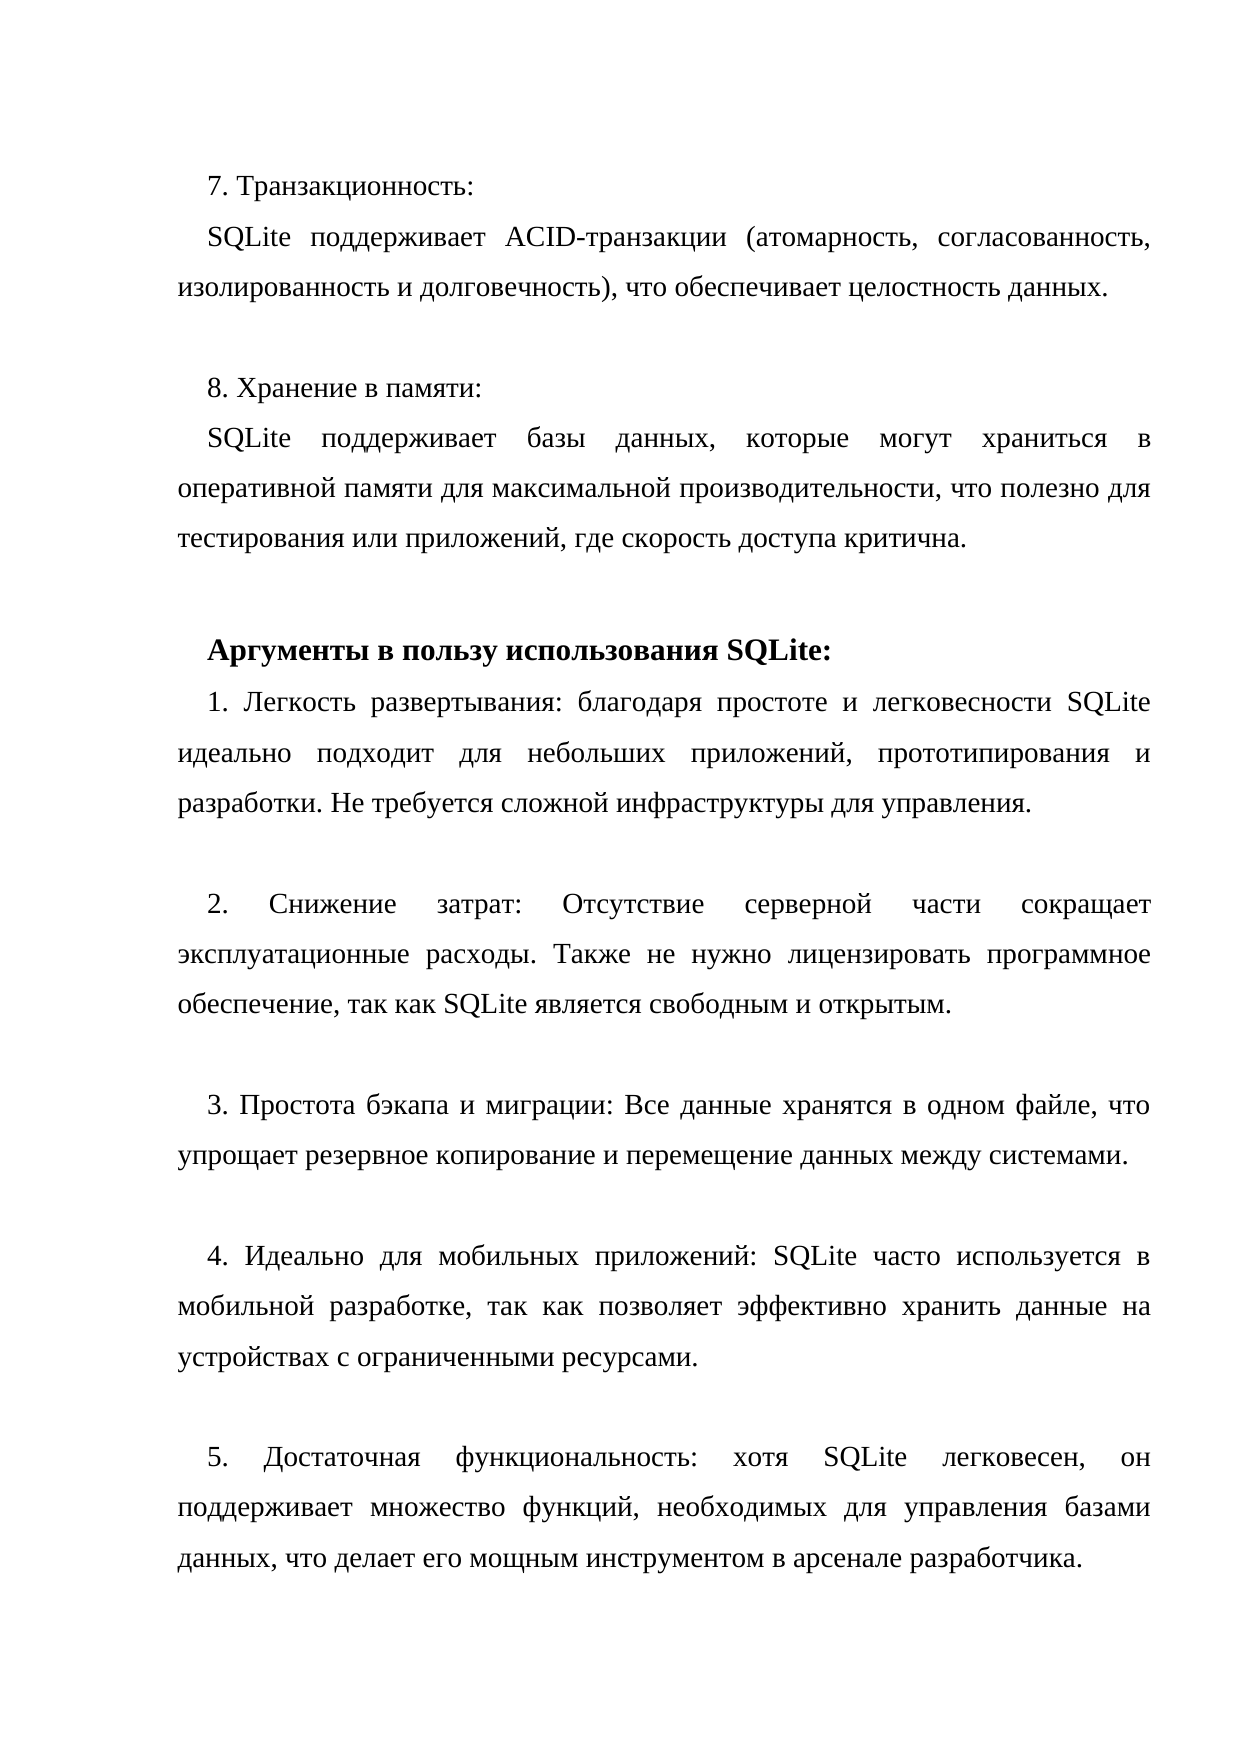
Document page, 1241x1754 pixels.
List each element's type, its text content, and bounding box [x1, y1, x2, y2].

text 2. Снижение затрат: Отсутствие серверной части сокращает эксплуатационные расходы. Также не нужно лицензировать программное обеспечение, так как SQLite является свободным и открытым. [177, 886, 1152, 1020]
text 5. Достаточная функциональность: хотя SQLite легковесен, он поддерживает множество функций, необходимых для управления базами данных, что делает его мощным инструментом в арсенале разработчика. [177, 1439, 1152, 1573]
text 7. Транзакционность: [177, 168, 1152, 202]
text 3. Простота бэкапа и миграции: Все данные хранятся в одном файле, что упрощает резервное копирование и перемещение данных между системами. [177, 1087, 1152, 1171]
text Аргументы в пользу использования SQLite: [177, 631, 1152, 667]
text SQLite поддерживает ACID-транзакции (атомарность, согласованность, изолированность и долговечность), что обеспечивает целостность данных. [177, 219, 1152, 303]
text 8. Хранение в памяти: [177, 370, 1152, 403]
text SQLite поддерживает базы данных, которые могут храниться в оперативной памяти для максимальной производительности, что полезно для тестирования или приложений, где скорость доступа критична. [177, 420, 1152, 554]
text 4. Идеально для мобильных приложений: SQLite часто используется в мобильной разработке, так как позволяет эффективно хранить данные на устройствах с ограниченными ресурсами. [177, 1238, 1152, 1372]
text 1. Легкость развертывания: благодаря простоте и легковесности SQLite идеально подходит для небольших приложений, прототипирования и разработки. Не требуется сложной инфраструктуры для управления. [177, 684, 1152, 819]
